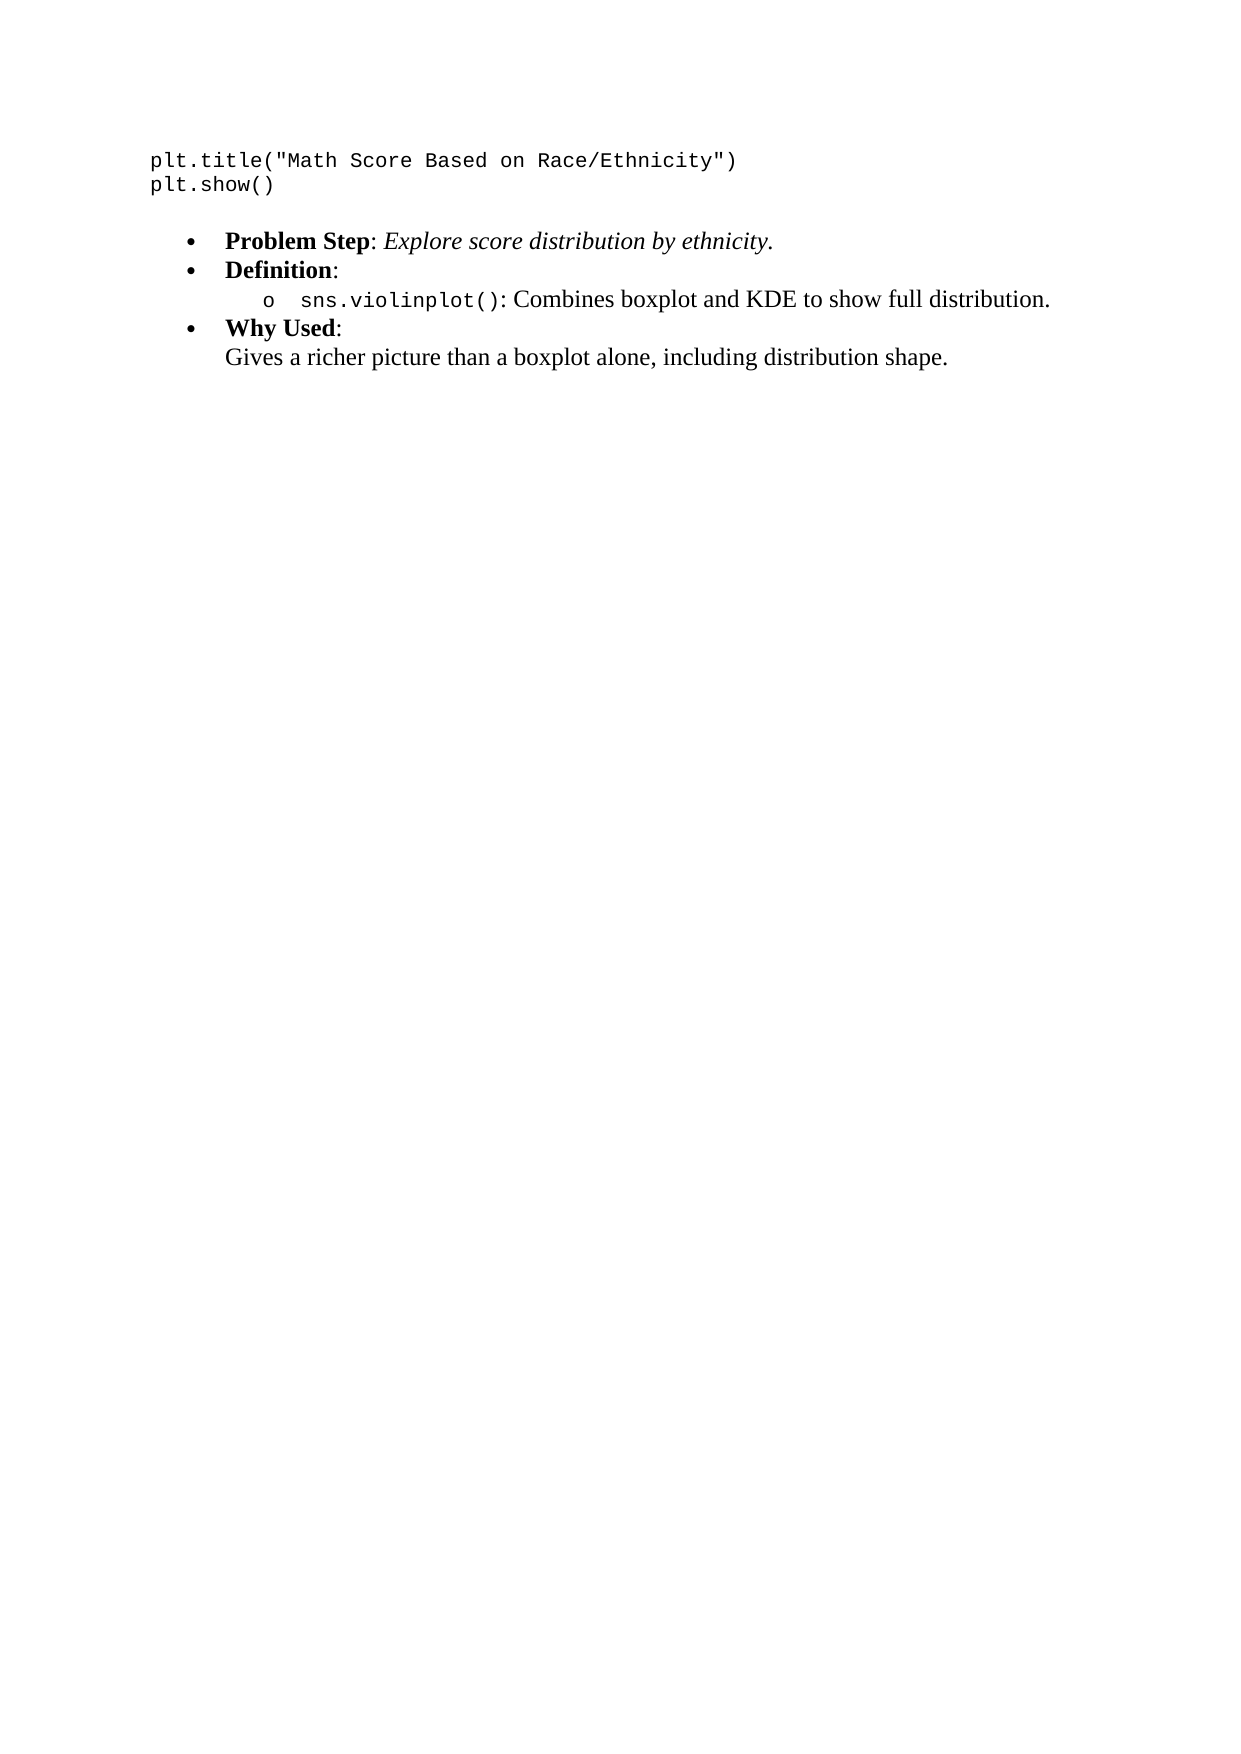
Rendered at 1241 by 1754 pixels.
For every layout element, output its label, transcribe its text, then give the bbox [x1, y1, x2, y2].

list Why Used: Gives a richer picture than a boxplot alone, including distribution shape. [187, 313, 1090, 371]
list Problem Step: Explore score distribution by ethnicity. [187, 226, 1090, 255]
text plt.title("Math Score Based on Race/Ethnicity") [150, 150, 1090, 174]
text plt.show() [150, 174, 1090, 197]
list Definition: [187, 255, 1090, 284]
list sns.violinplot(): Combines boxplot and KDE to show full distribution. [262, 284, 1090, 313]
